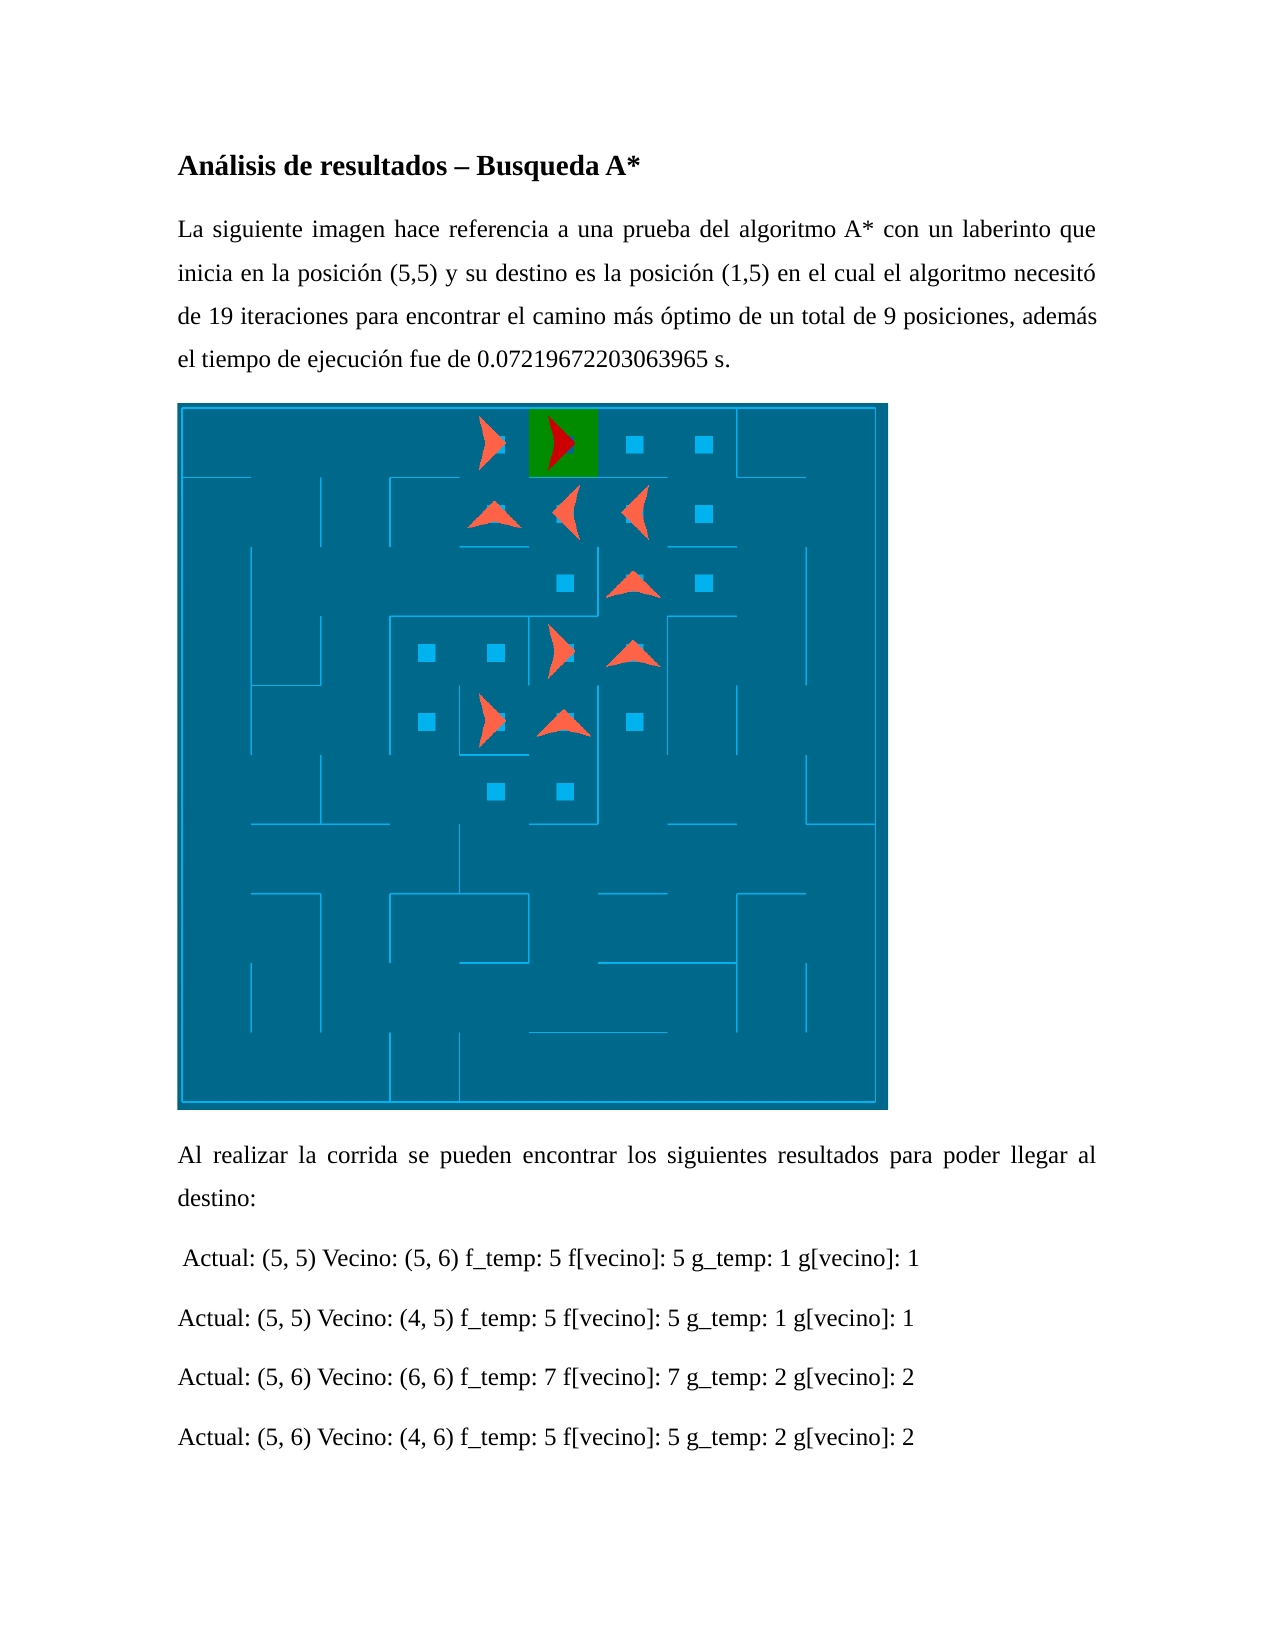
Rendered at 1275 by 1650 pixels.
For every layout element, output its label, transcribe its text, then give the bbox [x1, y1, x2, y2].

text Actual: (5, 5) Vecino: (5, 6) f_temp: 5 f[vecino]: 5 g_temp: 1 g[vecino]: 1 [177, 1243, 1098, 1272]
picture [554, 488, 578, 535]
text Análisis de resultados – Busqueda A* [177, 148, 1098, 181]
picture [611, 572, 657, 596]
picture [550, 628, 574, 675]
text Actual: (5, 5) Vecino: (4, 5) f_temp: 5 f[vecino]: 5 g_temp: 1 g[vecino]: 1 [177, 1303, 1098, 1331]
picture [480, 696, 505, 745]
picture [470, 502, 519, 527]
picture [480, 419, 504, 467]
text La siguiente imagen hace referencia a una prueba del algoritmo A* con un laberinto que inicia en la posición (5,5) y su destino es la posición (1,5) en el cual el algoritmo necesitó de 19 iteraciones para encontrar el camino más óptimo de un total de 9 posiciones, además el tiempo de ejecución fue de 0.07219672203063965 s. [177, 214, 1098, 373]
picture [530, 410, 597, 476]
picture [540, 711, 588, 735]
text Actual: (5, 6) Vecino: (6, 6) f_temp: 7 f[vecino]: 7 g_temp: 2 g[vecino]: 2 [177, 1362, 1098, 1391]
text Al realizar la corrida se pueden encontrar los siguientes resultados para poder llegar al destino: [177, 1140, 1098, 1212]
text Actual: (5, 6) Vecino: (4, 6) f_temp: 5 f[vecino]: 5 g_temp: 2 g[vecino]: 2 [177, 1422, 1098, 1451]
picture [610, 642, 657, 665]
picture [623, 489, 647, 536]
